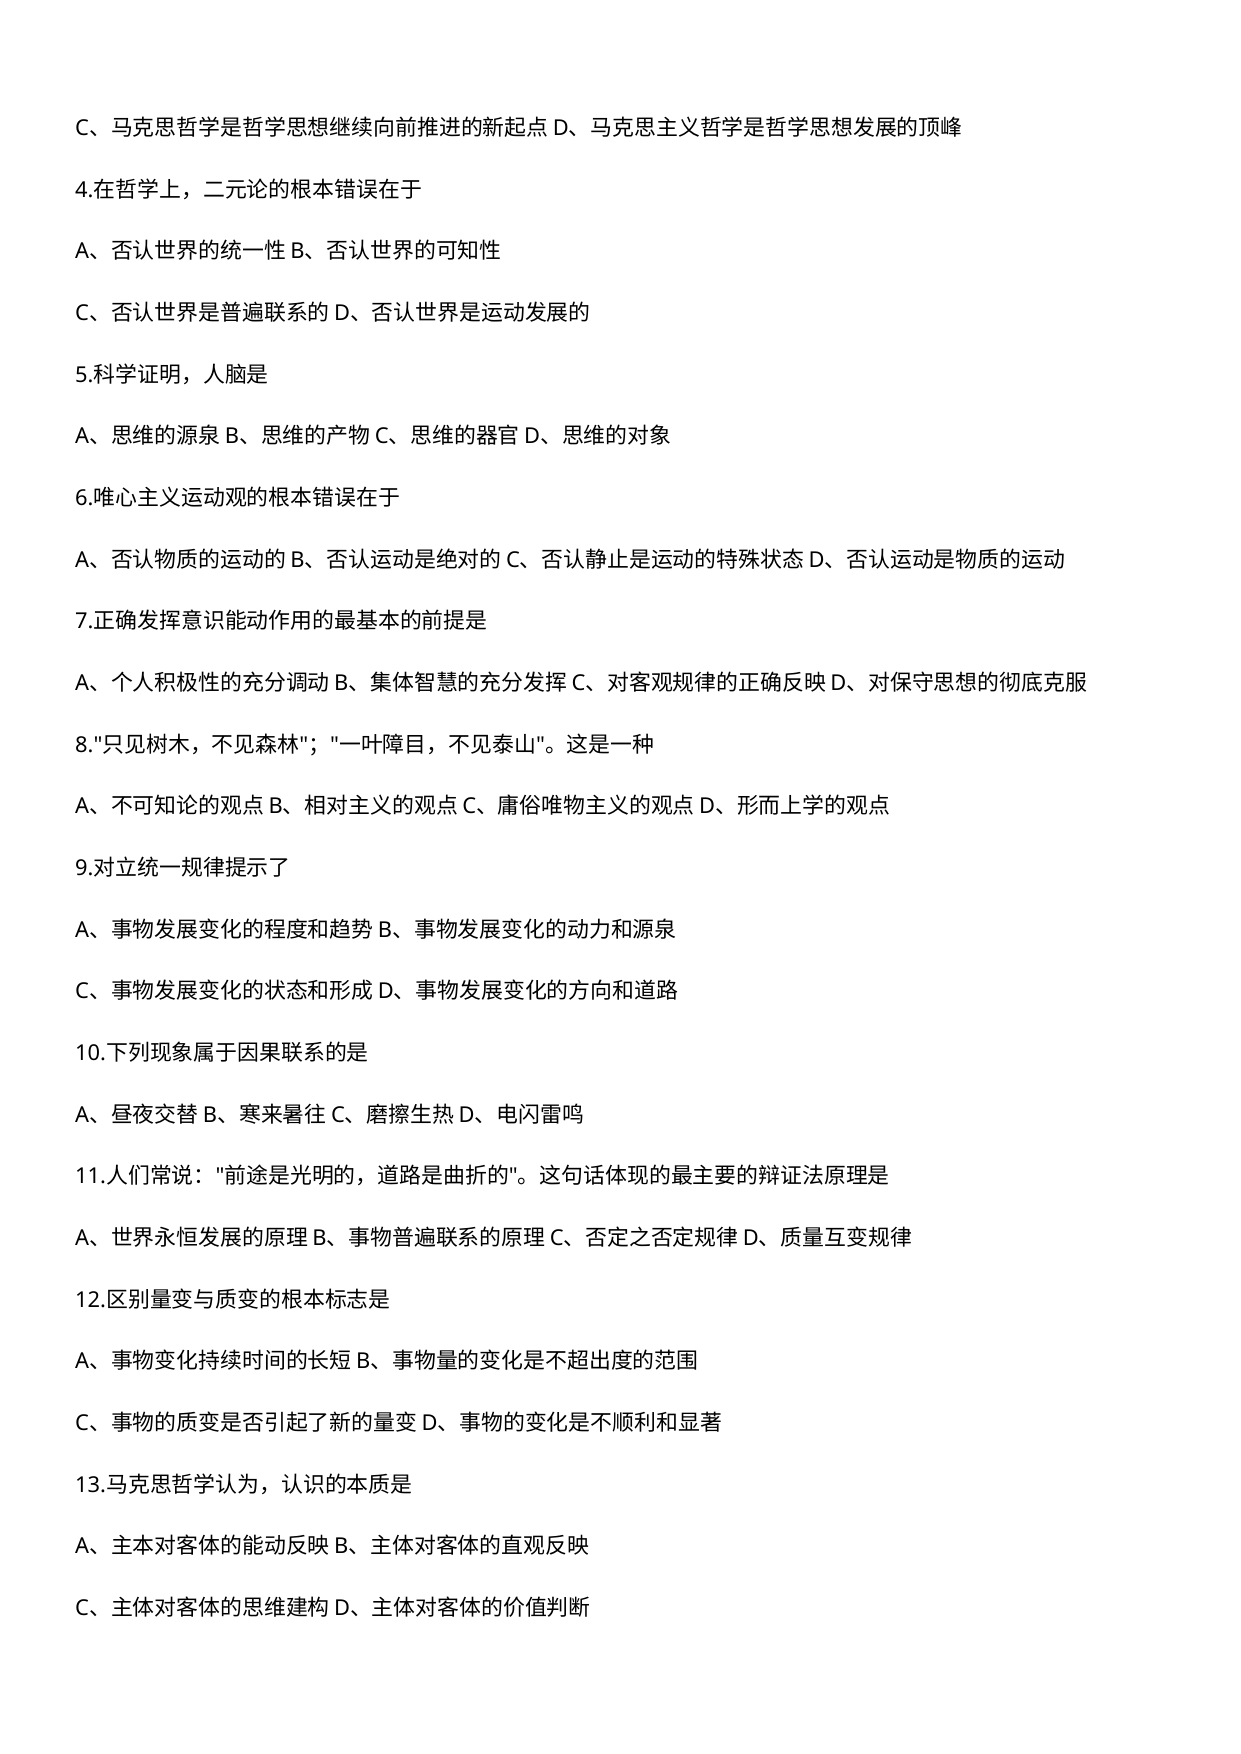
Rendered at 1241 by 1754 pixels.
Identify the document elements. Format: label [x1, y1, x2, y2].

table_cell [75, 81, 1153, 1652]
